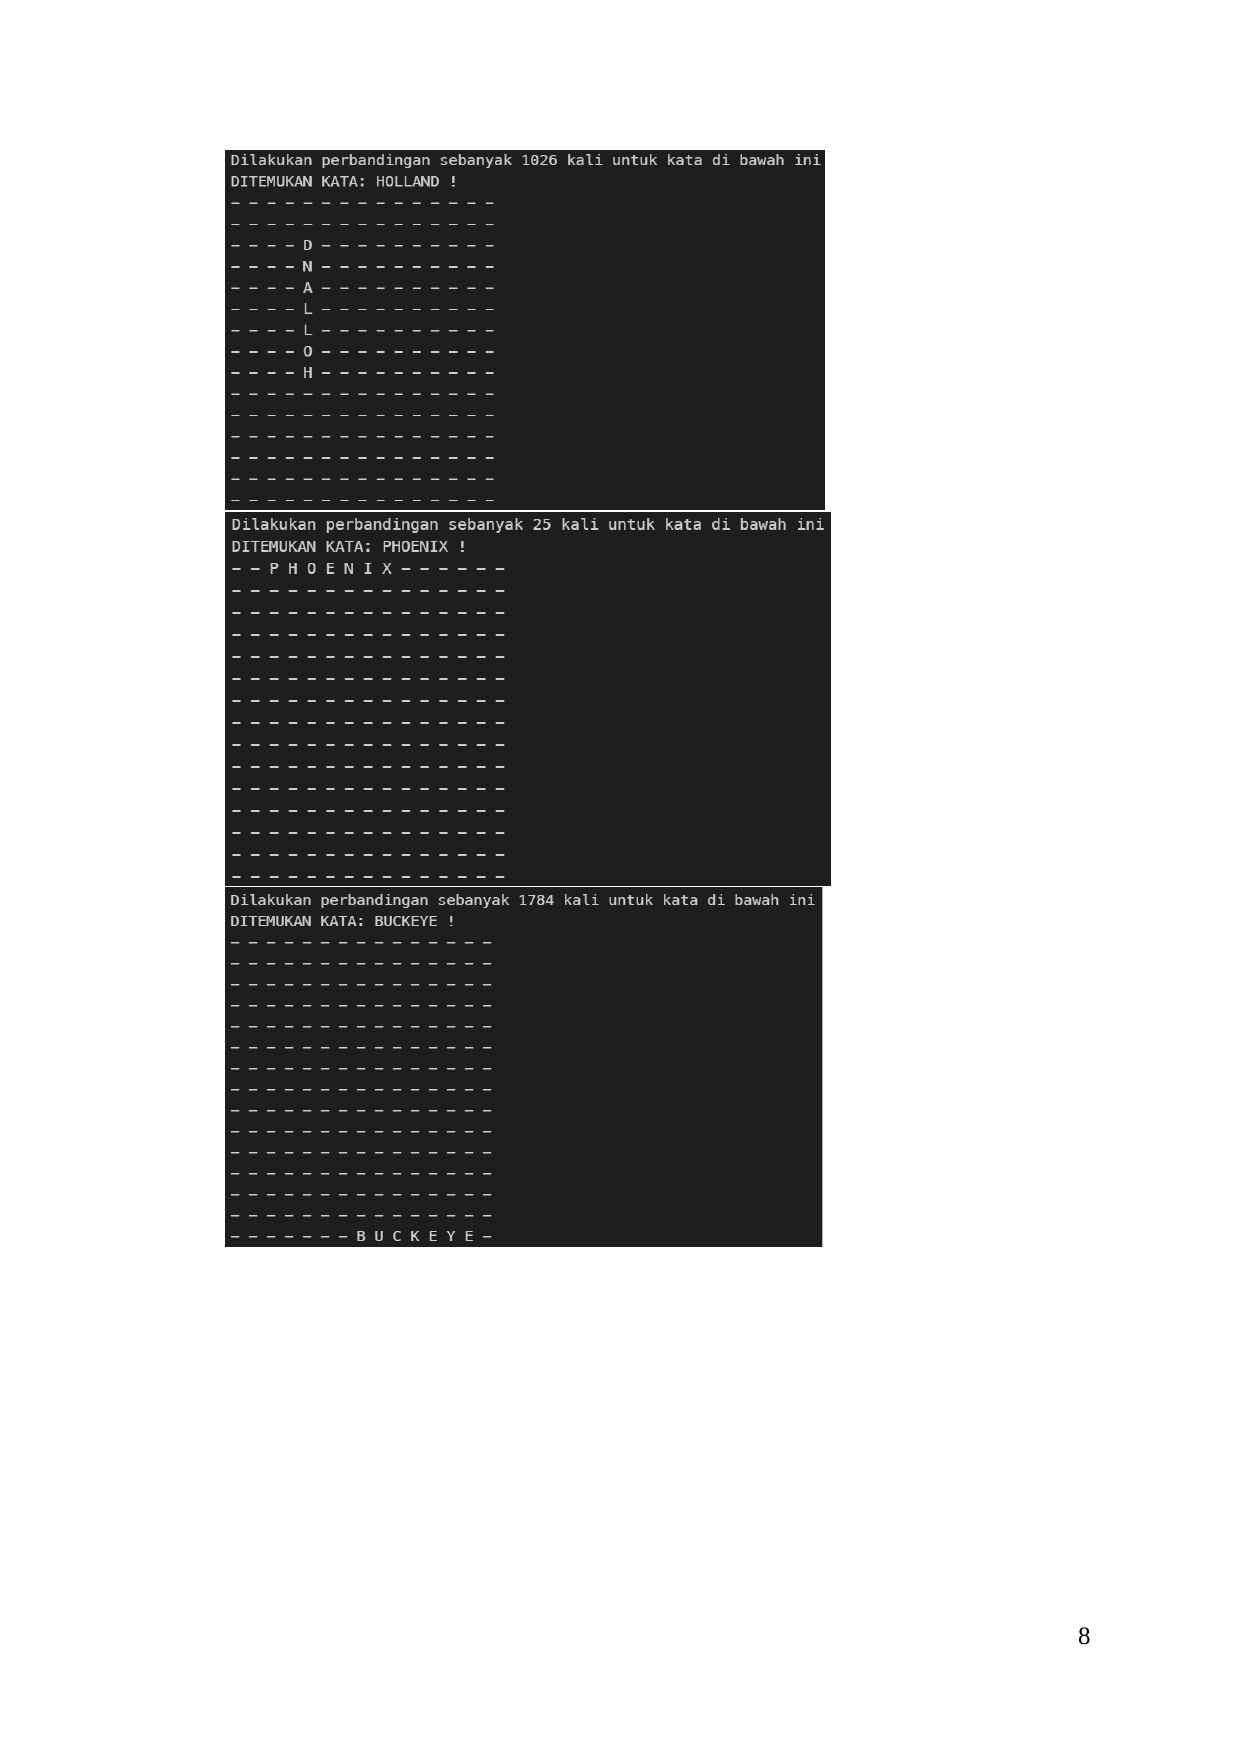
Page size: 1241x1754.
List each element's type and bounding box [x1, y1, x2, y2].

picture [225, 887, 823, 1247]
picture [225, 150, 825, 510]
picture [225, 512, 831, 886]
